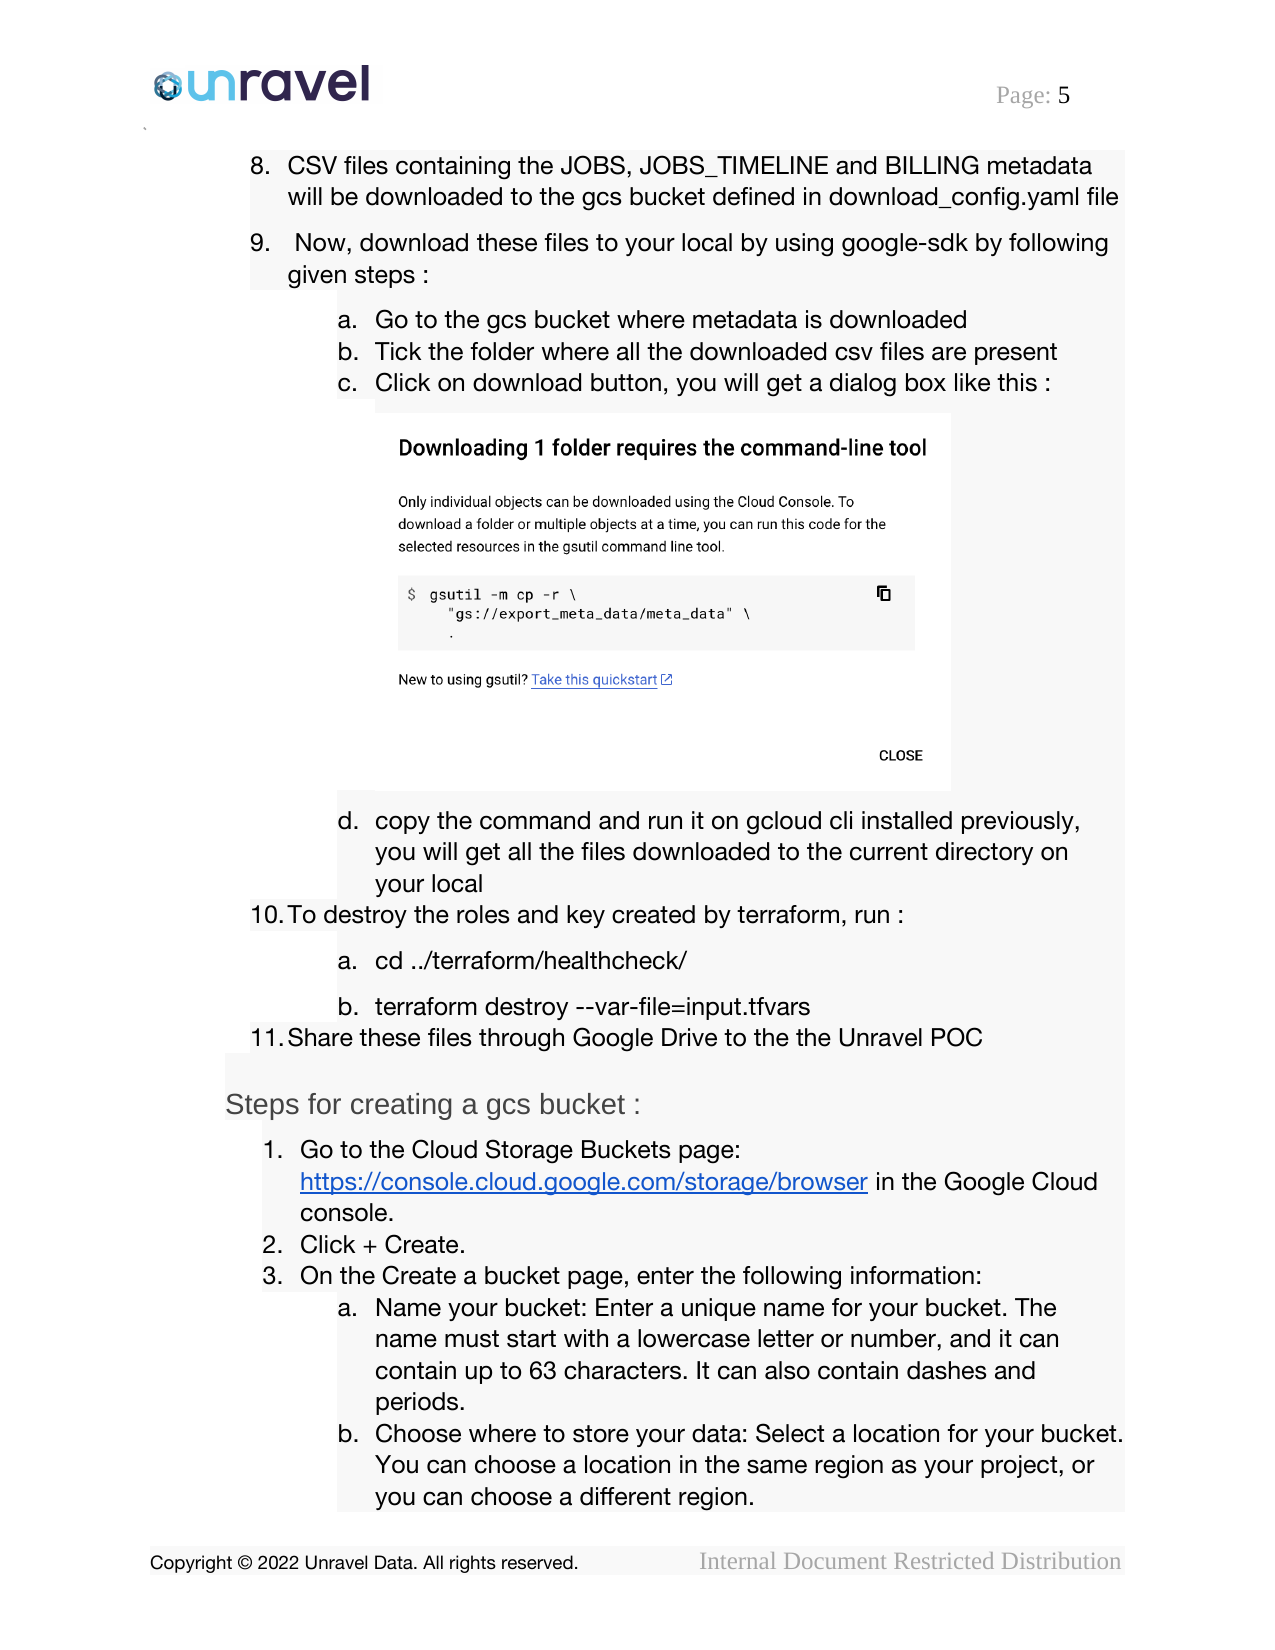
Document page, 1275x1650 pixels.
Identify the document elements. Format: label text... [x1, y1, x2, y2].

picture [375, 413, 951, 791]
list Tick the folder where all the downloaded csv files are present [337, 336, 1125, 367]
list Share these files through Google Drive to the the Unravel POC [250, 1022, 1125, 1053]
subtitle Steps for creating a gcs bucket : [225, 1087, 1125, 1120]
list Name your bucket: Enter a unique name for your bucket. The name must start with a lowercase letter or number, and it can contain up to 63 characters. It can also contain dashes and periods. [337, 1292, 1125, 1418]
list On the Create a bucket page, enter the following information: [262, 1260, 1125, 1292]
picture [150, 65, 384, 104]
list copy the command and run it on gcloud cli installed previously, you will get all the files downloaded to the current directory on your local [337, 805, 1125, 899]
list Now, download these files to your local by using google-sdk by following given steps : [250, 227, 1125, 290]
list CSV files containing the JOBS, JOBS_TIMELINE and BILLING metadata will be downloaded to the gcs bucket defined in download_config.yaml file [250, 150, 1125, 213]
list cd ../terraform/healthcheck/ [337, 945, 1125, 976]
list Go to the gcs bucket where metadata is downloaded [337, 304, 1125, 336]
list Click on download button, you will get a dialog box like this : [337, 367, 1125, 399]
list Click + Create. [262, 1229, 1125, 1260]
list To destroy the roles and key created by terraform, run : [250, 899, 1125, 931]
list terraform destroy --var-file=input.tfvars [337, 991, 1125, 1022]
list Go to the Cloud Storage Buckets page: https://console.cloud.google.com/storage/browser in the Google Cloud console. [262, 1134, 1125, 1229]
